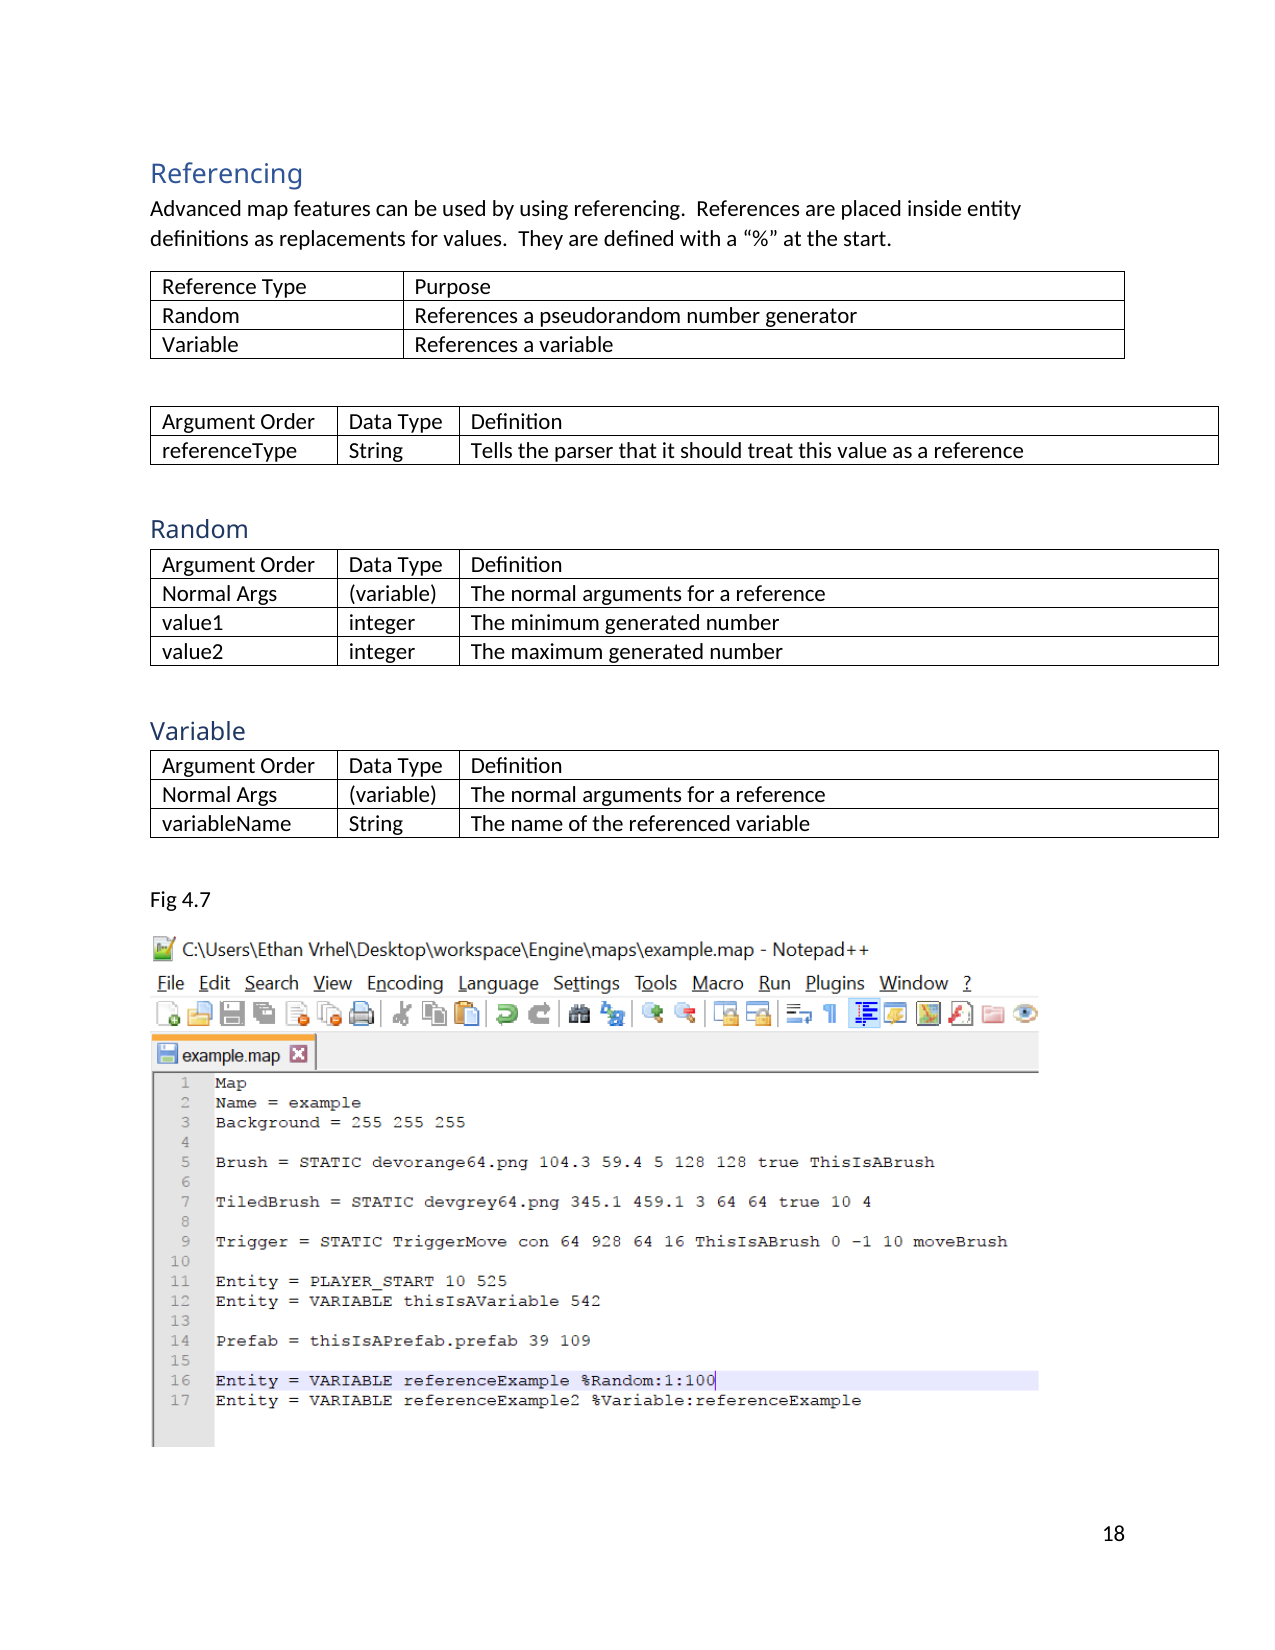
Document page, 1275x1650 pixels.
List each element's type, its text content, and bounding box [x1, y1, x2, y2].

table_header Argument Order [151, 751, 337, 779]
text Fig 4.7 [150, 885, 1125, 913]
table_cell String [338, 436, 459, 464]
table_cell The normal arguments for a reference [460, 780, 1218, 808]
table_cell Tells the parser that it should treat this value as a reference [460, 436, 1218, 464]
table_cell integer [338, 608, 459, 636]
table_header Data Type [338, 751, 459, 779]
table_cell Normal Args [151, 579, 337, 607]
table_cell References a variable [404, 330, 1124, 358]
table_cell (variable) [338, 780, 459, 808]
table_cell variableName [151, 809, 337, 837]
table_header Definition [460, 751, 1218, 779]
table_cell (variable) [338, 579, 459, 607]
table_header Data Type [338, 407, 459, 435]
table_header Definition [460, 407, 1218, 435]
table_cell Variable [151, 330, 403, 358]
table_cell The maximum generated number [460, 637, 1218, 665]
table_cell String [338, 809, 459, 837]
table_cell Normal Args [151, 780, 337, 808]
table_header Definition [460, 550, 1218, 578]
table_header Data Type [338, 550, 459, 578]
picture [150, 931, 1039, 1447]
text Advanced map features can be used by using referencing. References are placed inside entity definitions as replacements for values. They are defined with a “%” at the start. [150, 194, 1125, 252]
table_cell References a pseudorandom number generator [404, 301, 1124, 329]
table_cell value1 [151, 608, 337, 636]
table_header Argument Order [151, 550, 337, 578]
table_cell Random [151, 301, 403, 329]
table_cell integer [338, 637, 459, 665]
table_header Purpose [404, 272, 1124, 300]
table_header Argument Order [151, 407, 337, 435]
subtitle Random [150, 512, 1125, 546]
table_cell The normal arguments for a reference [460, 579, 1218, 607]
table_cell The minimum generated number [460, 608, 1218, 636]
subtitle Variable [150, 713, 1125, 747]
table_cell The name of the referenced variable [460, 809, 1218, 837]
table_header Reference Type [151, 272, 403, 300]
subtitle Referencing [150, 154, 1125, 191]
table_cell value2 [151, 637, 337, 665]
table_cell referenceType [151, 436, 337, 464]
